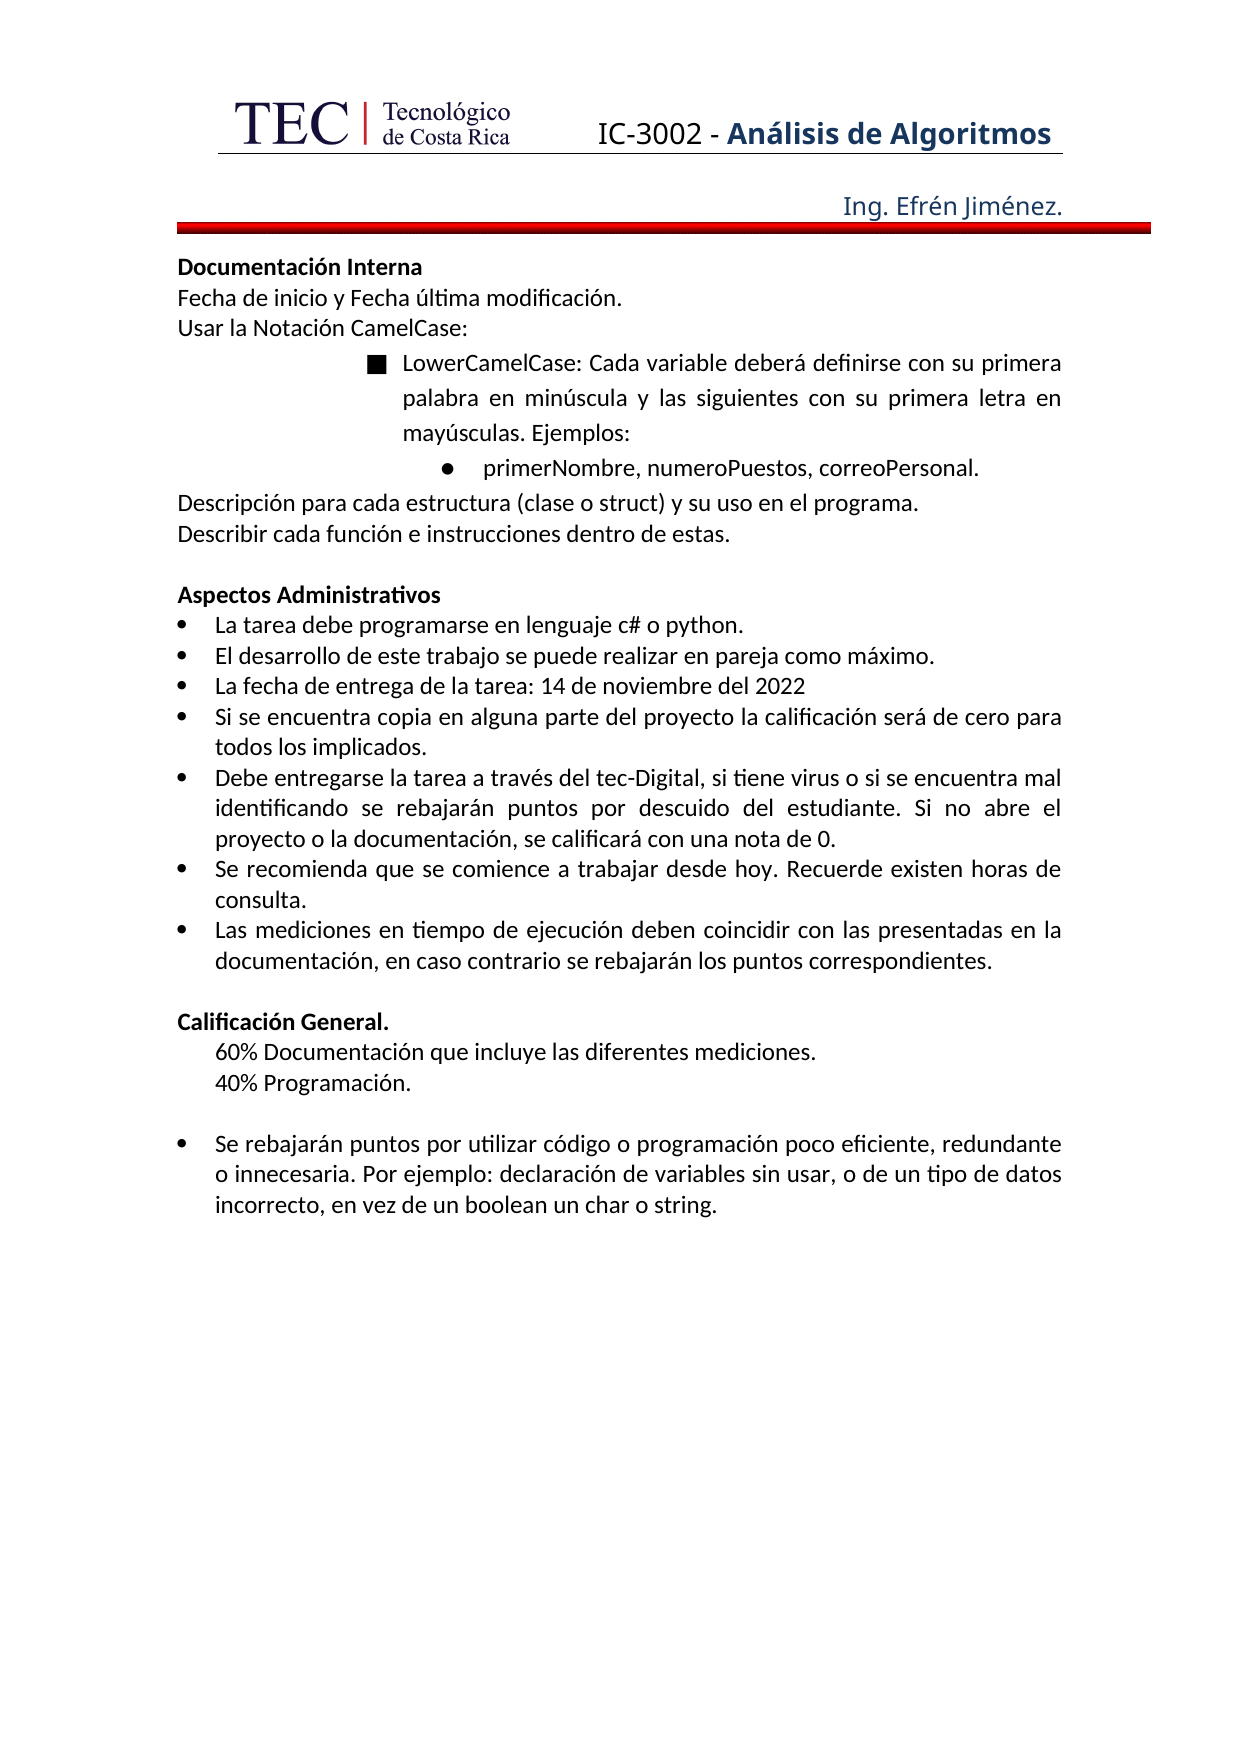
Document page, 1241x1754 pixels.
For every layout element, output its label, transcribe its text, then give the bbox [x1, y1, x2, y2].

list LowerCamelCase: Cada variable deberá definirse con su primera palabra en minúscula y las siguientes con su primera letra en mayúsculas. Ejemplos: [365, 347, 1063, 448]
list primerNombre, numeroPuestos, correoPersonal. [440, 452, 1063, 483]
list Si se encuentra copia en alguna parte del proyecto la calificación será de cero para todos los implicados. [177, 701, 1063, 762]
text Usar la Notación CamelCase: [177, 312, 1063, 343]
text Fecha de inicio y Fecha última modificación. [177, 282, 1063, 312]
text 40% Programación. [215, 1067, 1063, 1098]
list La fecha de entrega de la tarea: 14 de noviembre del 2022 [177, 670, 1063, 701]
subtitle Calificación General. [177, 1006, 1063, 1037]
list Debe entregarse la tarea a través del tec-Digital, si tiene virus o si se encuentra mal identificando se rebajarán puntos por descuido del estudiante. Si no abre el proyecto o la documentación, se calificará con una nota de 0. [177, 762, 1063, 853]
list El desarrollo de este trabajo se puede realizar en pareja como máximo. [177, 640, 1063, 670]
subtitle Documentación Interna [177, 251, 1063, 282]
subtitle Aspectos Administrativos [177, 579, 1063, 609]
list Se recomienda que se comience a trabajar desde hoy. Recuerde existen horas de consulta. [177, 853, 1063, 914]
text 60% Documentación que incluye las diferentes mediciones. [215, 1037, 1063, 1067]
list La tarea debe programarse en lenguaje c# o python. [177, 609, 1063, 640]
picture [177, 222, 1151, 234]
text Descripción para cada estructura (clase o struct) y su uso en el programa. [177, 487, 1063, 518]
picture [228, 93, 517, 150]
text Describir cada función e instrucciones dentro de estas. [177, 518, 1063, 548]
list Las mediciones en tiempo de ejecución deben coincidir con las presentadas en la documentación, en caso contrario se rebajarán los puntos correspondientes. [177, 914, 1063, 976]
list Se rebajarán puntos por utilizar código o programación poco eficiente, redundante o innecesaria. Por ejemplo: declaración de variables sin usar, o de un tipo de datos incorrecto, en vez de un boolean un char o string. [177, 1128, 1063, 1220]
